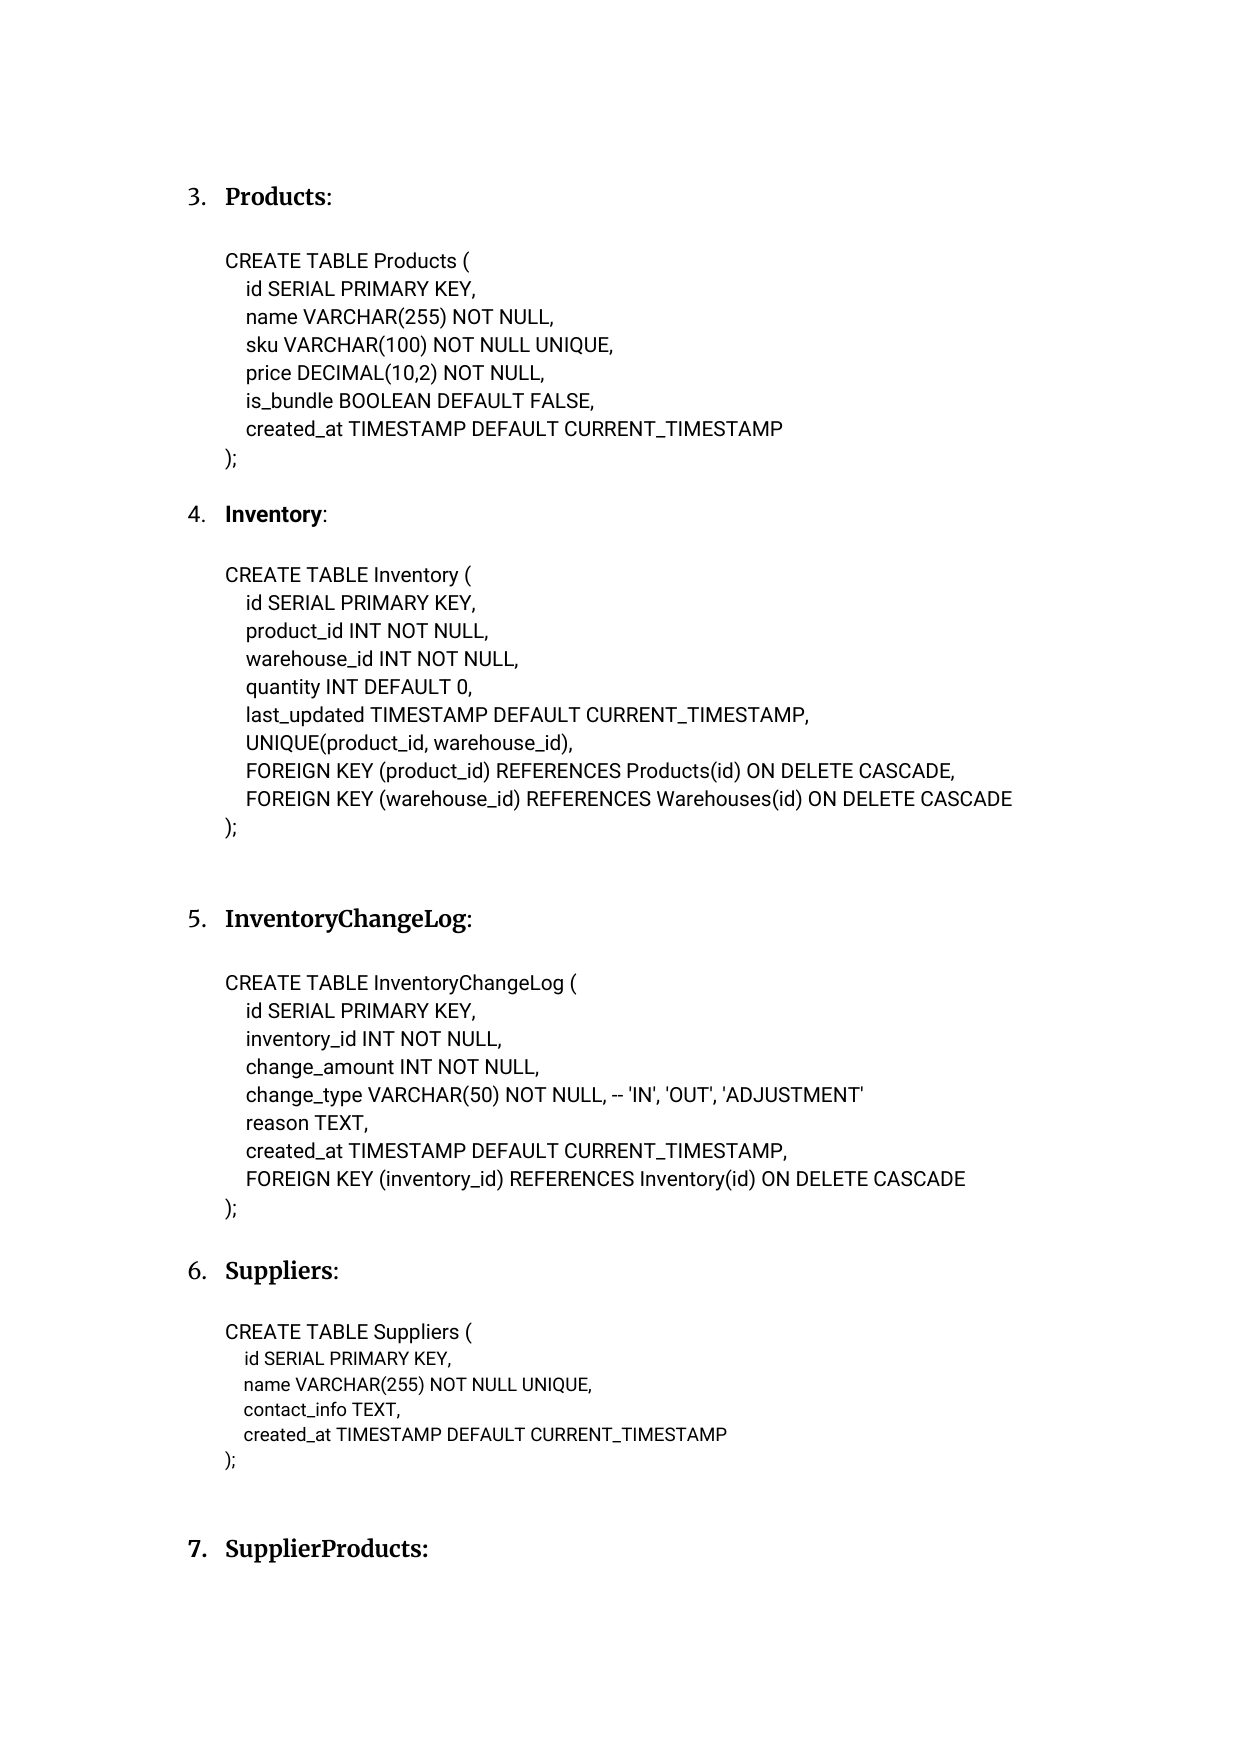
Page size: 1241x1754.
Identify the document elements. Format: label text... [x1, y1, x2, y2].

list Products: [187, 183, 1090, 212]
text quantity INT DEFAULT 0, [225, 675, 1090, 700]
text id SERIAL PRIMARY KEY, [225, 277, 1090, 302]
text last_updated TIMESTAMP DEFAULT CURRENT_TIMESTAMP, [225, 703, 1090, 728]
list SupplierProducts: [187, 1534, 1090, 1563]
text name VARCHAR(255) NOT NULL, [225, 305, 1090, 330]
text CREATE TABLE Inventory ( [225, 563, 1090, 588]
text ); [225, 1449, 1090, 1471]
text warehouse_id INT NOT NULL, [225, 647, 1090, 672]
text ); [225, 815, 1090, 840]
text FOREIGN KEY (warehouse_id) REFERENCES Warehouses(id) ON DELETE CASCADE [225, 787, 1090, 812]
text UNIQUE(product_id, warehouse_id), [225, 731, 1090, 756]
text created_at TIMESTAMP DEFAULT CURRENT_TIMESTAMP, [225, 1139, 1090, 1164]
text id SERIAL PRIMARY KEY, [225, 1348, 1090, 1370]
list InventoryChangeLog: [187, 905, 1090, 934]
text name VARCHAR(255) NOT NULL UNIQUE, [225, 1373, 1090, 1396]
text reason TEXT, [225, 1111, 1090, 1136]
text price DECIMAL(10,2) NOT NULL, [225, 361, 1090, 386]
text ); [225, 1196, 1090, 1220]
text contact_info TEXT, [225, 1399, 1090, 1421]
text CREATE TABLE InventoryChangeLog ( [225, 971, 1090, 996]
text change_amount INT NOT NULL, [225, 1055, 1090, 1080]
text product_id INT NOT NULL, [225, 619, 1090, 644]
text FOREIGN KEY (inventory_id) REFERENCES Inventory(id) ON DELETE CASCADE [225, 1167, 1090, 1192]
text ); [225, 446, 1090, 470]
text id SERIAL PRIMARY KEY, [225, 591, 1090, 616]
text id SERIAL PRIMARY KEY, [225, 999, 1090, 1024]
text CREATE TABLE Suppliers ( [225, 1320, 1090, 1344]
text change_type VARCHAR(50) NOT NULL, -- 'IN', 'OUT', 'ADJUSTMENT' [225, 1083, 1090, 1108]
list Suppliers: [187, 1257, 1090, 1286]
text created_at TIMESTAMP DEFAULT CURRENT_TIMESTAMP [225, 417, 1090, 442]
text FOREIGN KEY (product_id) REFERENCES Products(id) ON DELETE CASCADE, [225, 759, 1090, 784]
text CREATE TABLE Products ( [225, 249, 1090, 274]
text inventory_id INT NOT NULL, [225, 1027, 1090, 1052]
list Inventory: [187, 502, 1090, 528]
text is_bundle BOOLEAN DEFAULT FALSE, [225, 389, 1090, 414]
text created_at TIMESTAMP DEFAULT CURRENT_TIMESTAMP [225, 1424, 1090, 1446]
text sku VARCHAR(100) NOT NULL UNIQUE, [225, 333, 1090, 358]
